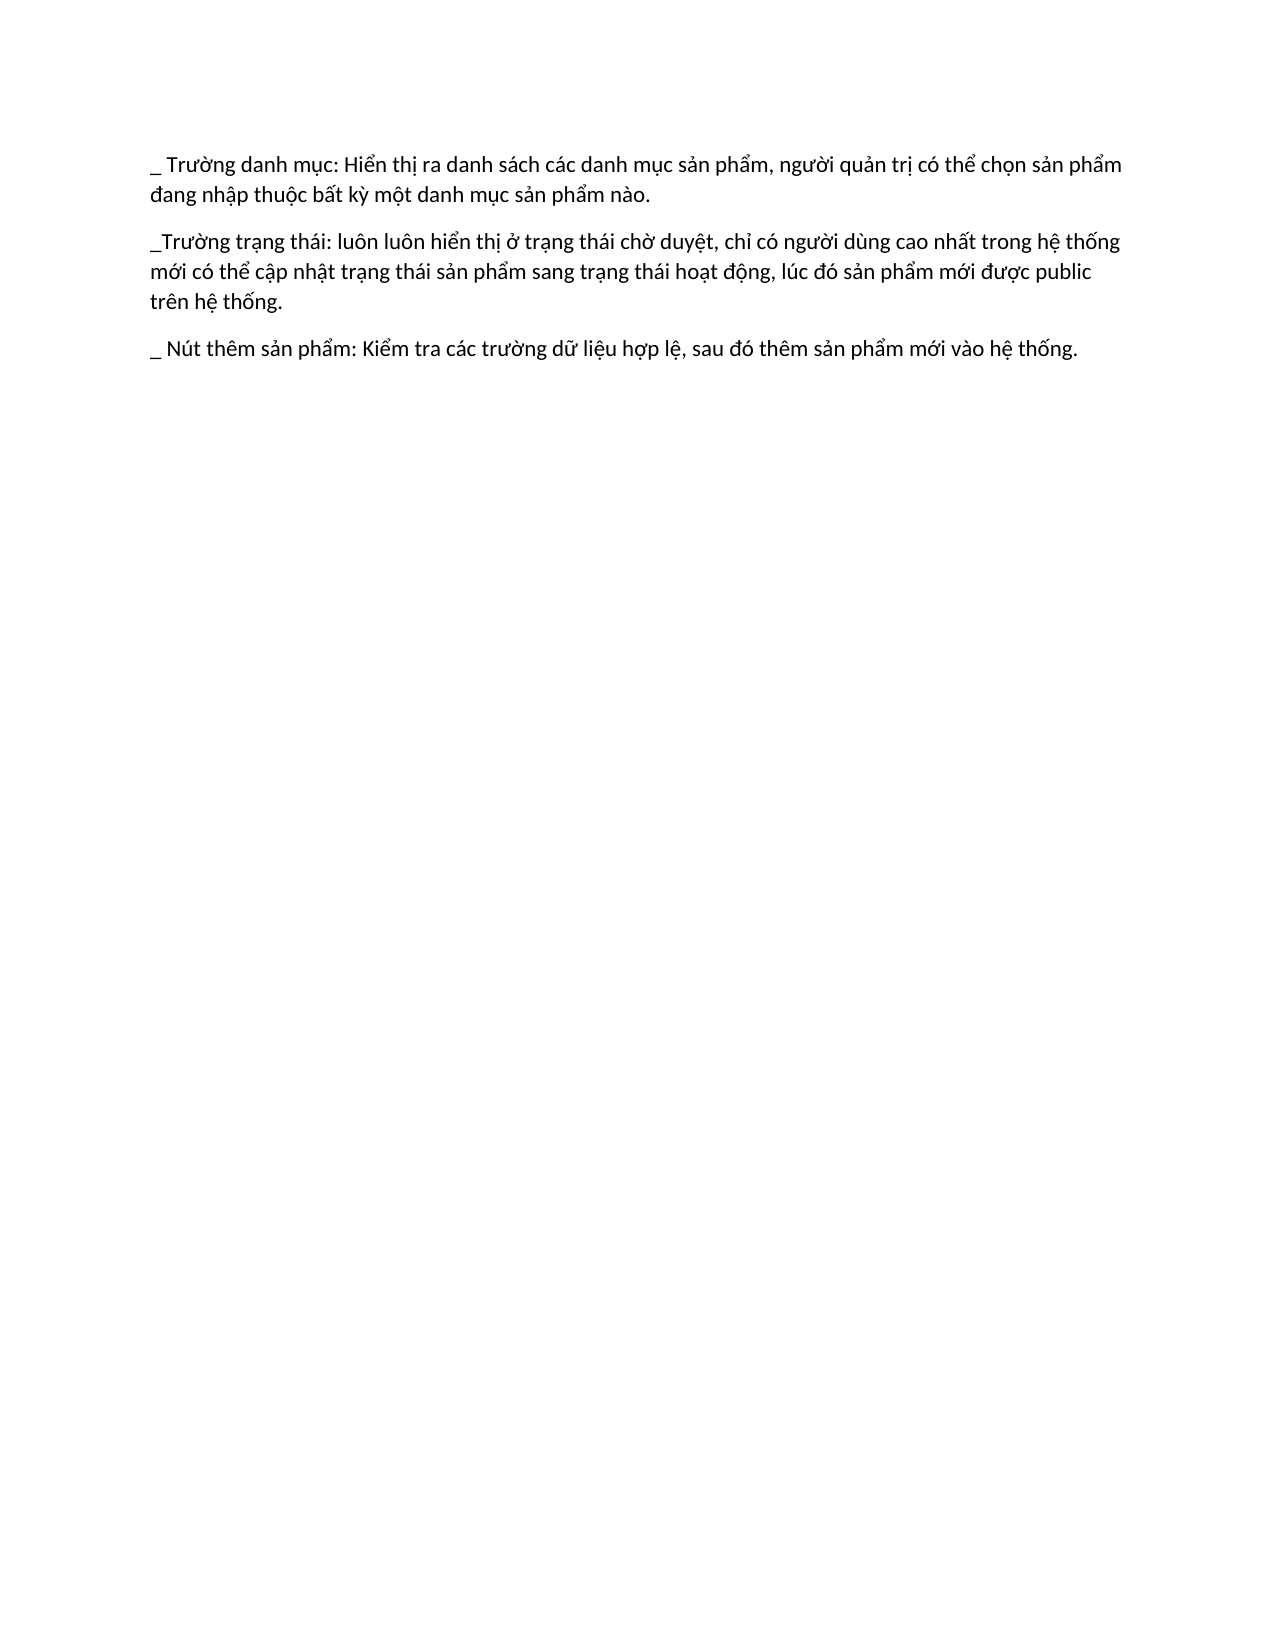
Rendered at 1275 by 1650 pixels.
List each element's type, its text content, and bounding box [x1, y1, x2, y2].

text _ Nút thêm sản phẩm: Kiểm tra các trường dữ liệu hợp lệ, sau đó thêm sản phẩm mới vào hệ thống. [150, 334, 1125, 362]
text _ Trường danh mục: Hiển thị ra danh sách các danh mục sản phẩm, người quản trị có thể chọn sản phẩm đang nhập thuộc bất kỳ một danh mục sản phẩm nào. [150, 150, 1125, 208]
text _Trường trạng thái: luôn luôn hiển thị ở trạng thái chờ duyệt, chỉ có người dùng cao nhất trong hệ thống mới có thể cập nhật trạng thái sản phẩm sang trạng thái hoạt động, lúc đó sản phẩm mới được public trên hệ thống. [150, 227, 1125, 316]
